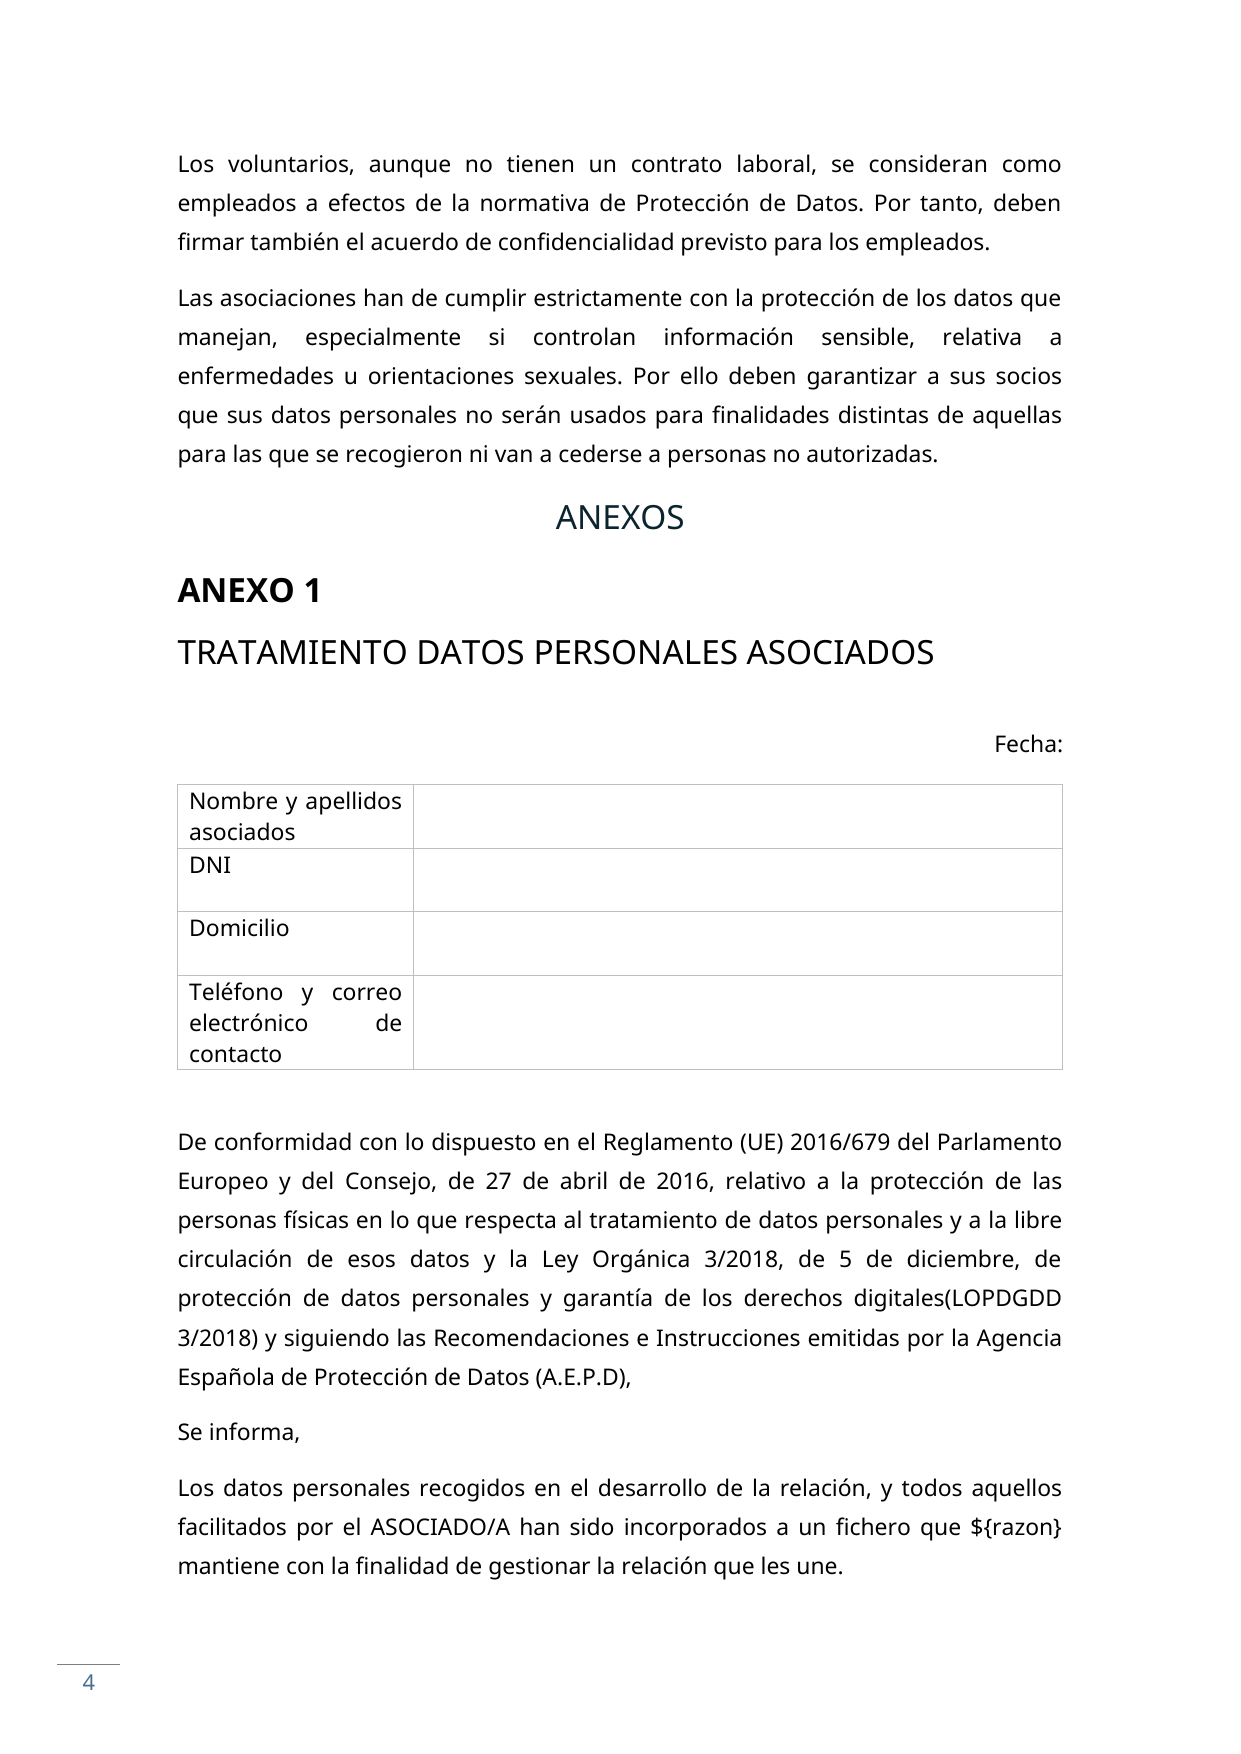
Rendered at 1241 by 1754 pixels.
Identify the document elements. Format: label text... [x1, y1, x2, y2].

subtitle TRATAMIENTO DATOS PERSONALES ASOCIADOS [177, 629, 1063, 674]
text Los datos personales recogidos en el desarrollo de la relación, y todos aquellos facilitados por el ASOCIADO/A han sido incorporados a un fichero que ${razon} mantiene con la finalidad de gestionar la relación que les une. [177, 1472, 1063, 1581]
table_cell [414, 976, 1062, 1069]
table_cell Teléfono y correo electrónico de contacto [178, 976, 413, 1069]
text Las asociaciones han de cumplir estrictamente con la protección de los datos que manejan, especialmente si controlan información sensible, relativa a enfermedades u orientaciones sexuales. Por ello deben garantizar a sus socios que sus datos personales no serán usados para finalidades distintas de aquellas para las que se recogieron ni van a cederse a personas no autorizadas. [177, 281, 1063, 469]
text ANEXOS [177, 493, 1063, 539]
text Se informa, [177, 1416, 1063, 1447]
table_header Nombre y apellidos asociados [178, 785, 413, 847]
text De conformidad con lo dispuesto en el Reglamento (UE) 2016/679 del Parlamento Europeo y del Consejo, de 27 de abril de 2016, relativo a la protección de las personas físicas en lo que respecta al tratamiento de datos personales y a la libre circulación de esos datos y la Ley Orgánica 3/2018, de 5 de diciembre, de protección de datos personales y garantía de los derechos digitales(LOPDGDD 3/2018) y siguiendo las Recomendaciones e Instrucciones emitidas por la Agencia Española de Protección de Datos (A.E.P.D), [177, 1126, 1063, 1392]
subtitle ANEXO 1 [177, 567, 1063, 612]
text Fecha: [177, 728, 1063, 759]
table_cell DNI [178, 849, 413, 911]
table_cell [414, 912, 1062, 974]
table_cell [414, 849, 1062, 911]
text Los voluntarios, aunque no tienen un contrato laboral, se consideran como empleados a efectos de la normativa de Protección de Datos. Por tanto, deben firmar también el acuerdo de confidencialidad previsto para los empleados. [177, 148, 1063, 257]
table_cell Domicilio [178, 912, 413, 974]
table_header [414, 785, 1062, 847]
